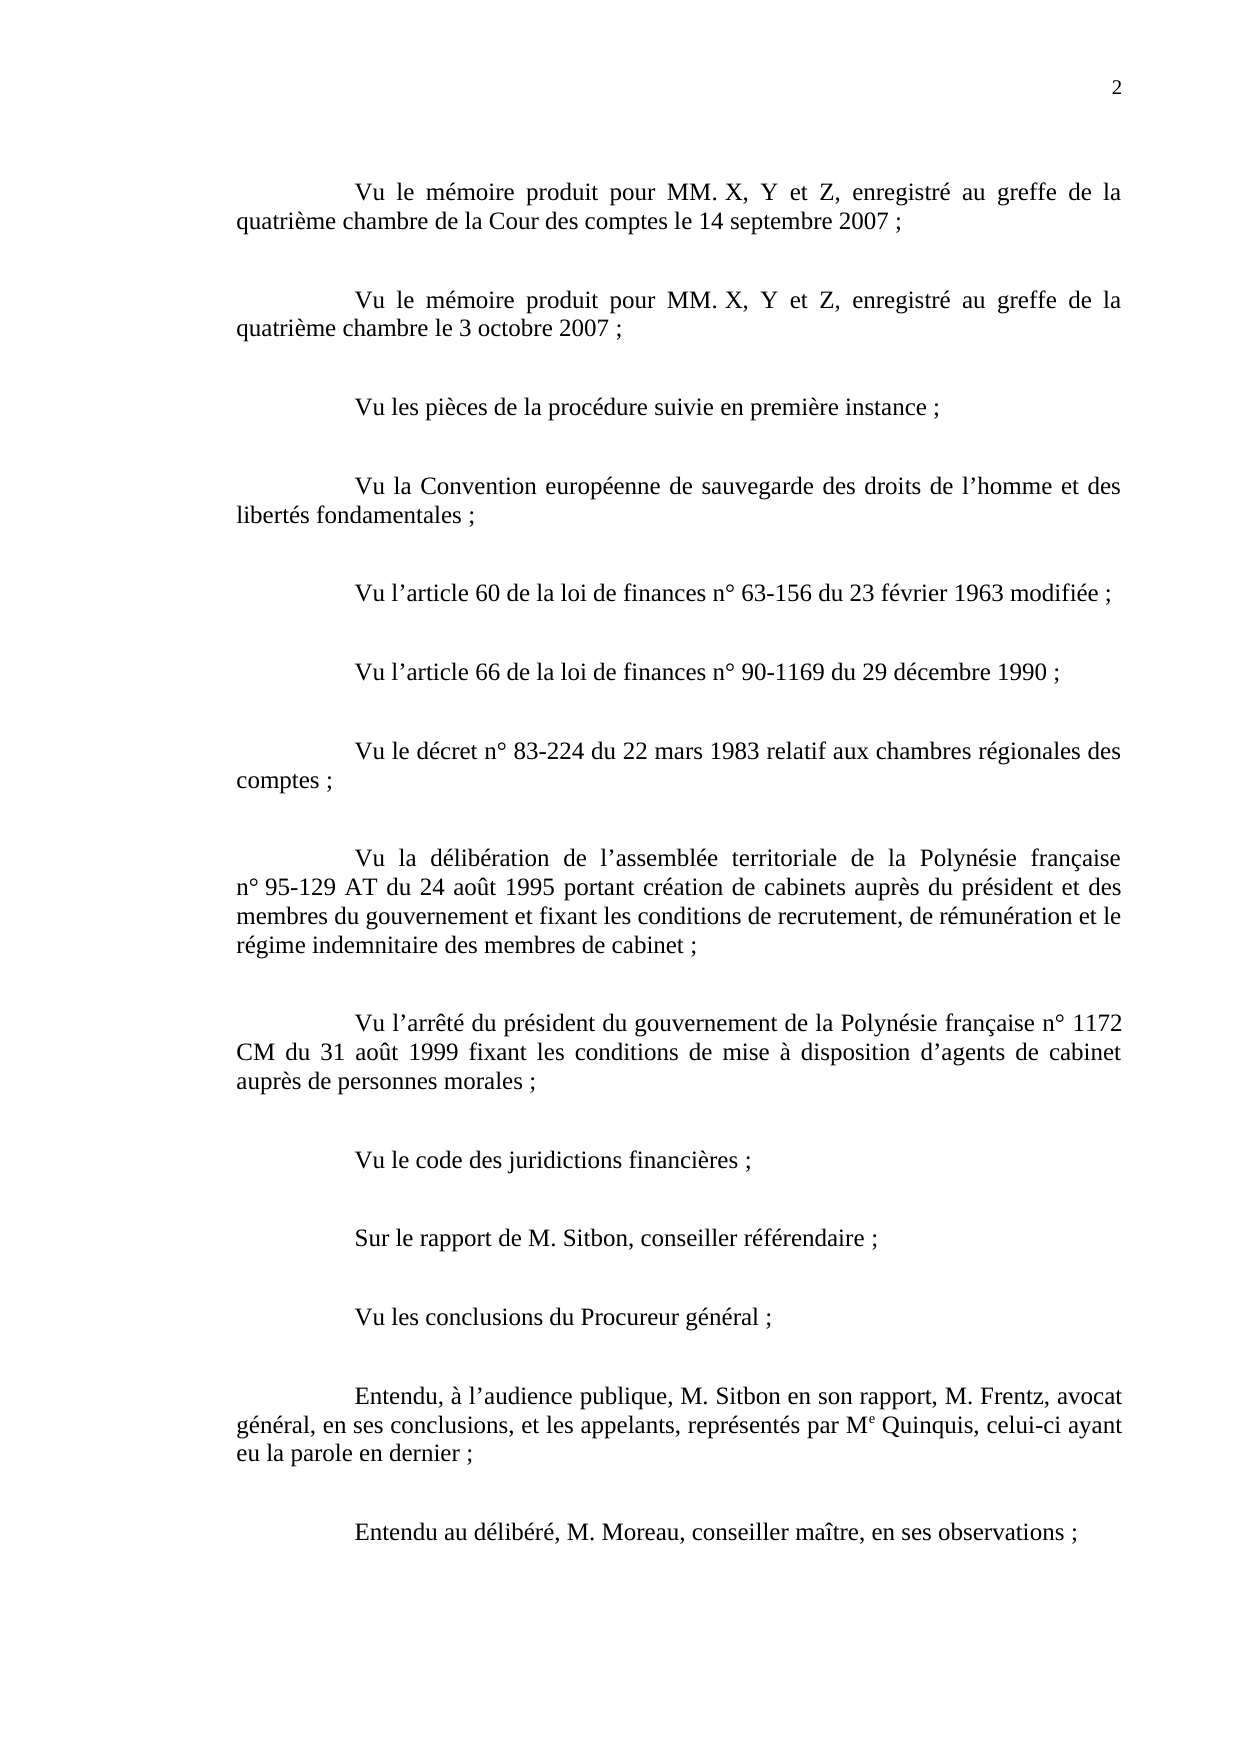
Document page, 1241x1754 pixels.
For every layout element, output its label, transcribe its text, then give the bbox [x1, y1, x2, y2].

text Vu le mémoire produit pour MM. X, Y et Z, enregistré au greffe de la quatrième chambre de la Cour des comptes le 14 septembre 2007 ; [236, 177, 1122, 235]
text Sur le rapport de M. Sitbon, conseiller référendaire ; [236, 1223, 1122, 1252]
text Vu le code des juridictions financières ; [236, 1145, 1122, 1173]
text Vu les conclusions du Procureur général ; [236, 1302, 1122, 1331]
text Vu l’arrêté du président du gouvernement de la Polynésie française n° 1172 CM du 31 août 1999 fixant les conditions de mise à disposition d’agents de cabinet auprès de nnes morales ; [236, 1008, 1122, 1095]
text Vu la délibération de l’assemblée territoriale de la Polynésie française n° 95-129 AT du 24 août 1995 portant création de cabinets auprès du président et des membres du gouvernement et fixant les conditions de recrutement, de rémunération et le régime indemnitaire des membres de cabinet ; [236, 843, 1122, 958]
text Vu l’article 66 de la loi de finances n° 90-1169 du 29 décembre 1990 ; [236, 657, 1122, 686]
text Vu l’article 60 de la loi de finances n° 63-156 du 23 février 1963 modifiée ; [236, 578, 1122, 607]
text Vu les pièces de la procédure suivie en première instance ; [236, 392, 1122, 421]
text Vu le mémoire produit pour MM. X, Y et Z, enregistré au greffe de la quatrième chambre le 3 octobre 2007 ; [236, 285, 1122, 342]
text Vu le décret n° 83-224 du 22 mars 1983 relatif aux chambres régionales des comptes ; [236, 736, 1122, 793]
text Entendu, à l’audience publique, M. Sitbon en son rapport, M. Frentz, avocat général, en ses conclusions, et les appelants, représentés par Me Quinquis, celui-ci ayant eu la parole en dernier ; [236, 1381, 1122, 1467]
text Vu la Convention européenne de sauvegarde des droits de l’homme et des libertés fondamentales ; [236, 471, 1122, 528]
text Entendu au délibéré, M. Moreau, conseiller maître, en ses observations ; [236, 1517, 1122, 1546]
